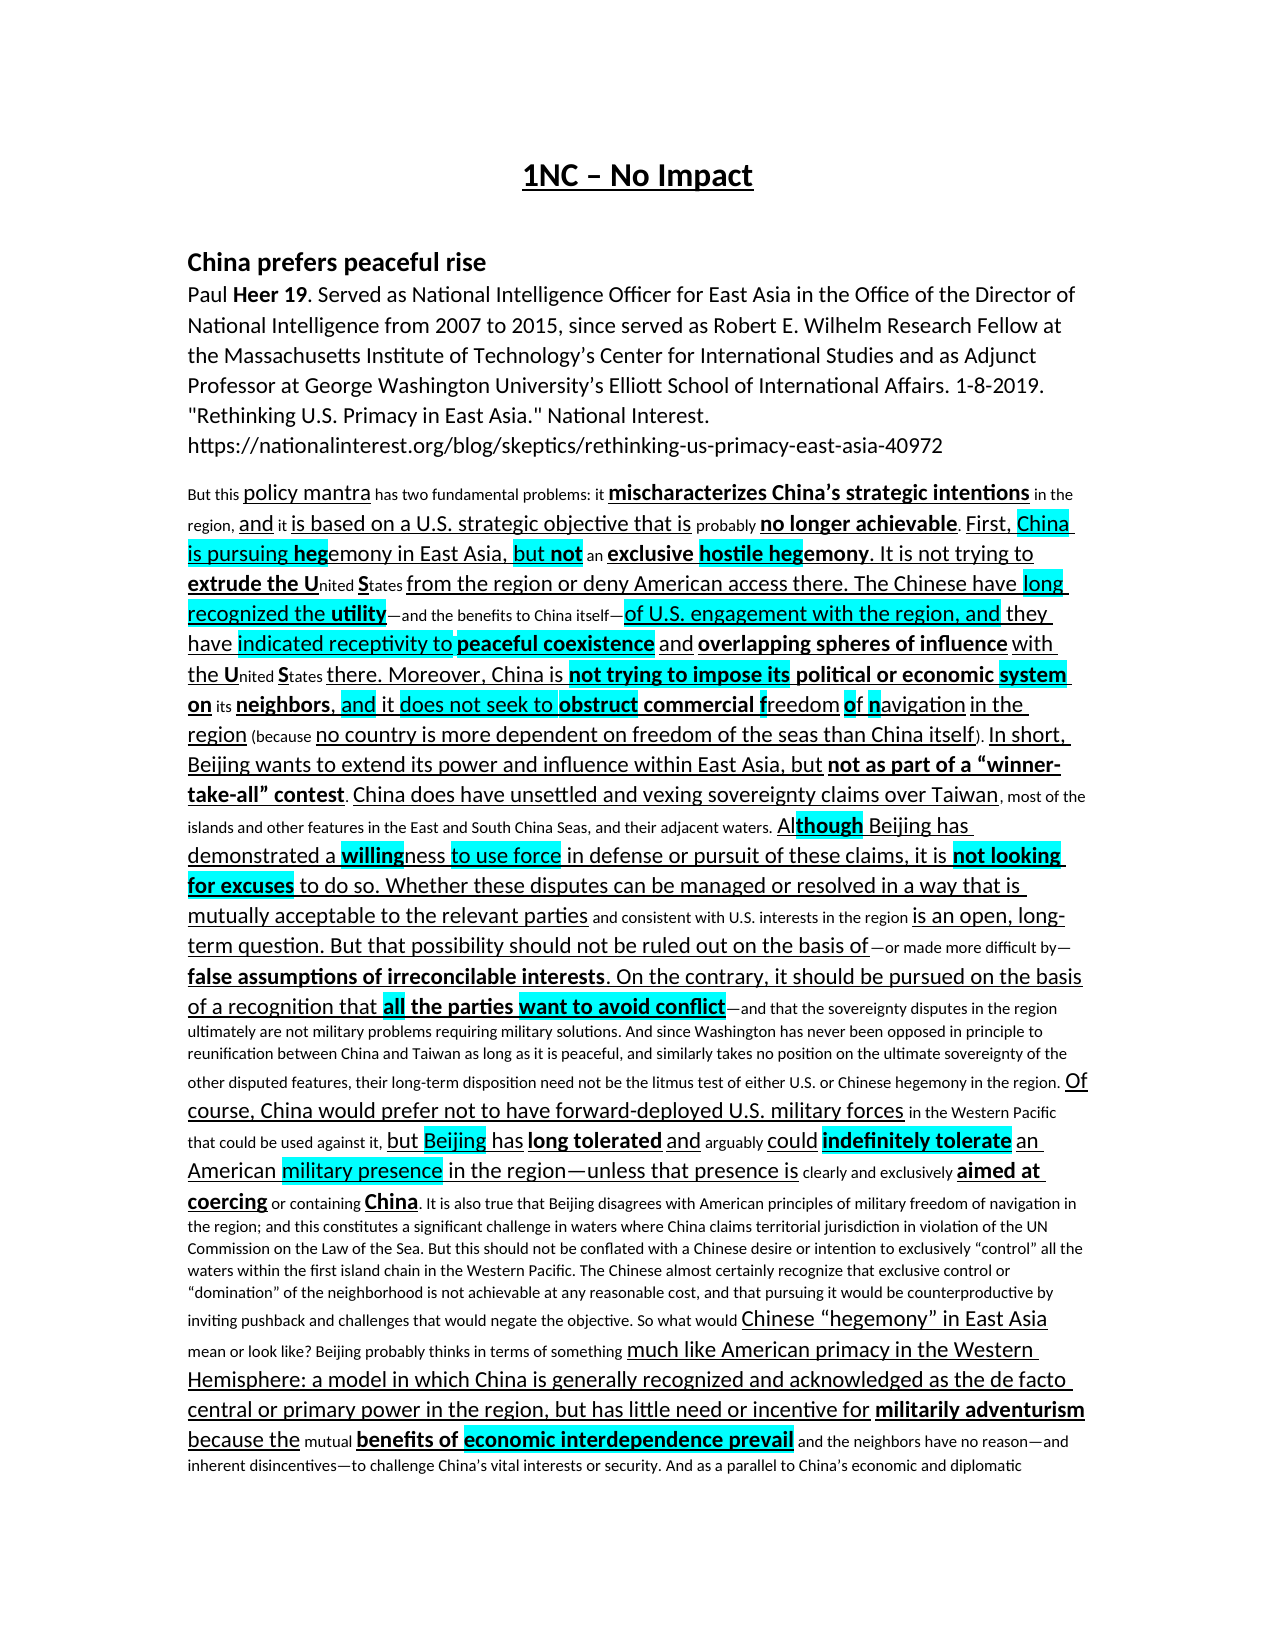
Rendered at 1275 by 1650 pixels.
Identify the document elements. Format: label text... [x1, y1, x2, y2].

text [187, 478, 1087, 1475]
subtitle China prefers peaceful rise [187, 245, 1087, 278]
text Paul Heer 19. Served as National Intelligence Officer for East Asia in the Office of the Director of National Intelligence from 2007 to 2015, since served as Robert E. Wilhelm Research Fellow at the Massachusetts Institute of Technology’s Center for International Studies and as Adjunct Professor at George Washington University’s Elliott School of International Affairs. 1-8-2019. "Rethinking U.S. Primacy in East Asia." National Interest. https://nationalinterest.org/blog/skeptics/rethinking-us-primacy-east-asia-40972 [187, 281, 1087, 460]
subtitle 1NC – No Impact [187, 154, 1087, 195]
